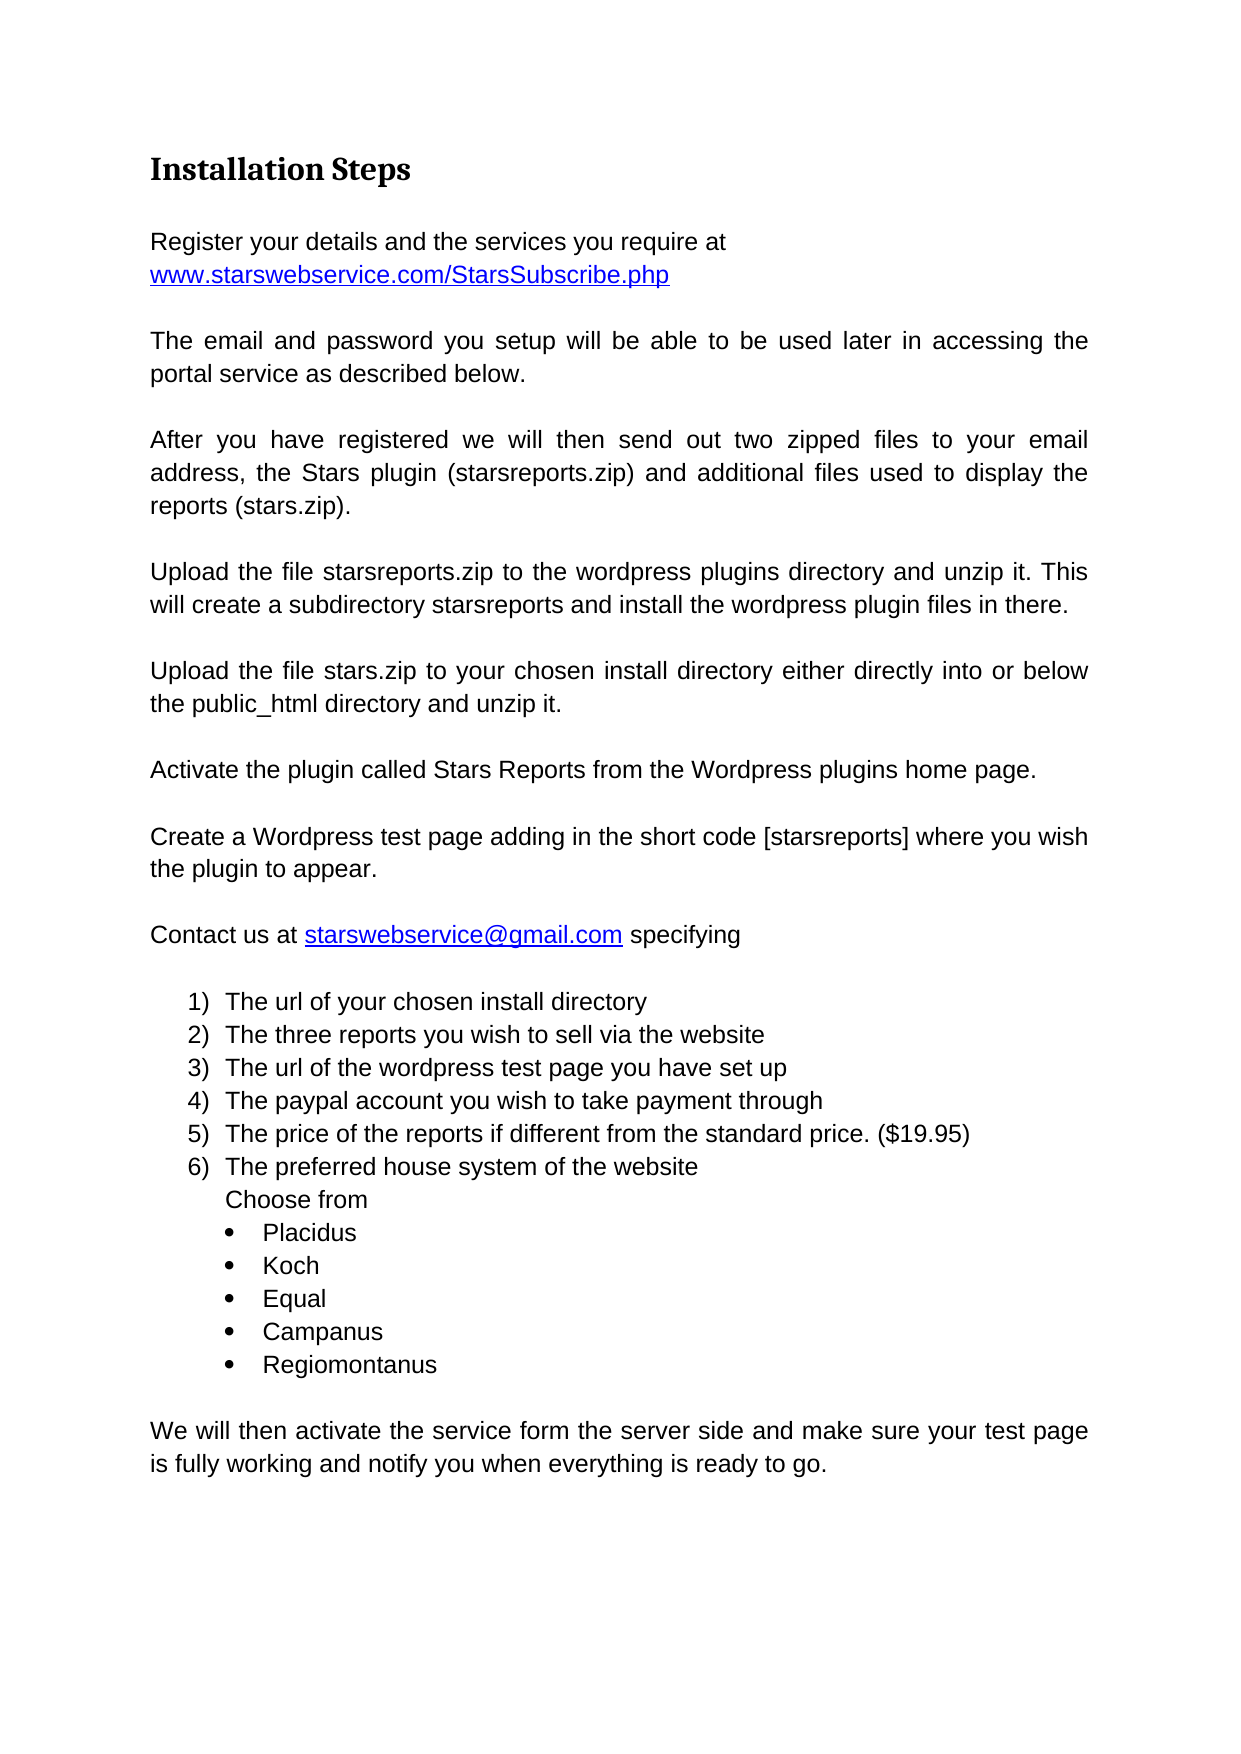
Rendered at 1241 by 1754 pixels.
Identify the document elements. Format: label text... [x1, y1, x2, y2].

text After you have registered we will then send out two zipped files to your email address, the Stars plugin (starsreports.zip) and additional files used to display the reports (stars.zip). [150, 425, 1090, 520]
list Choose from [225, 1185, 1090, 1213]
text Activate the plugin called Stars Reports from the Wordpress plugins home page. [150, 755, 1090, 784]
text The email and password you setup will be able to be used later in accessing the portal service as described below. [150, 326, 1090, 388]
text Upload the file starsreports.zip to the wordpress plugins directory and unzip it. This will create a subdirectory starsreports and install the wordpress plugin files in there. [150, 557, 1090, 619]
list Koch [225, 1251, 1090, 1280]
text Register your details and the services you require at www.starswebservice.com/StarsSubscribe.php [150, 227, 1090, 289]
list Regiomontanus [225, 1350, 1090, 1379]
list The preferred house system of the website [187, 1152, 1090, 1180]
text Create a Wordpress test page adding in the short code [starsreports] where you wish the plugin to appear. [150, 821, 1090, 883]
list The paypal account you wish to take payment through [187, 1086, 1090, 1114]
list The url of the wordpress test page you have set up [187, 1053, 1090, 1081]
list The three reports you wish to sell via the website [187, 1019, 1090, 1048]
list The price of the reports if different from the standard price. ($19.95) [187, 1119, 1090, 1147]
list Placidus [225, 1218, 1090, 1247]
list The url of your chosen install directory [187, 987, 1090, 1015]
list Equal [225, 1284, 1090, 1313]
text Contact us at starswebservice@gmail.com specifying [150, 921, 1090, 949]
list Campanus [225, 1317, 1090, 1346]
text Upload the file stars.zip to your chosen install directory either directly into or below the public_html directory and unzip it. [150, 656, 1090, 718]
text Installation Steps [150, 150, 1090, 188]
text We will then activate the service form the server side and make sure your test page is fully working and notify you when everything is ready to go. [150, 1416, 1090, 1478]
